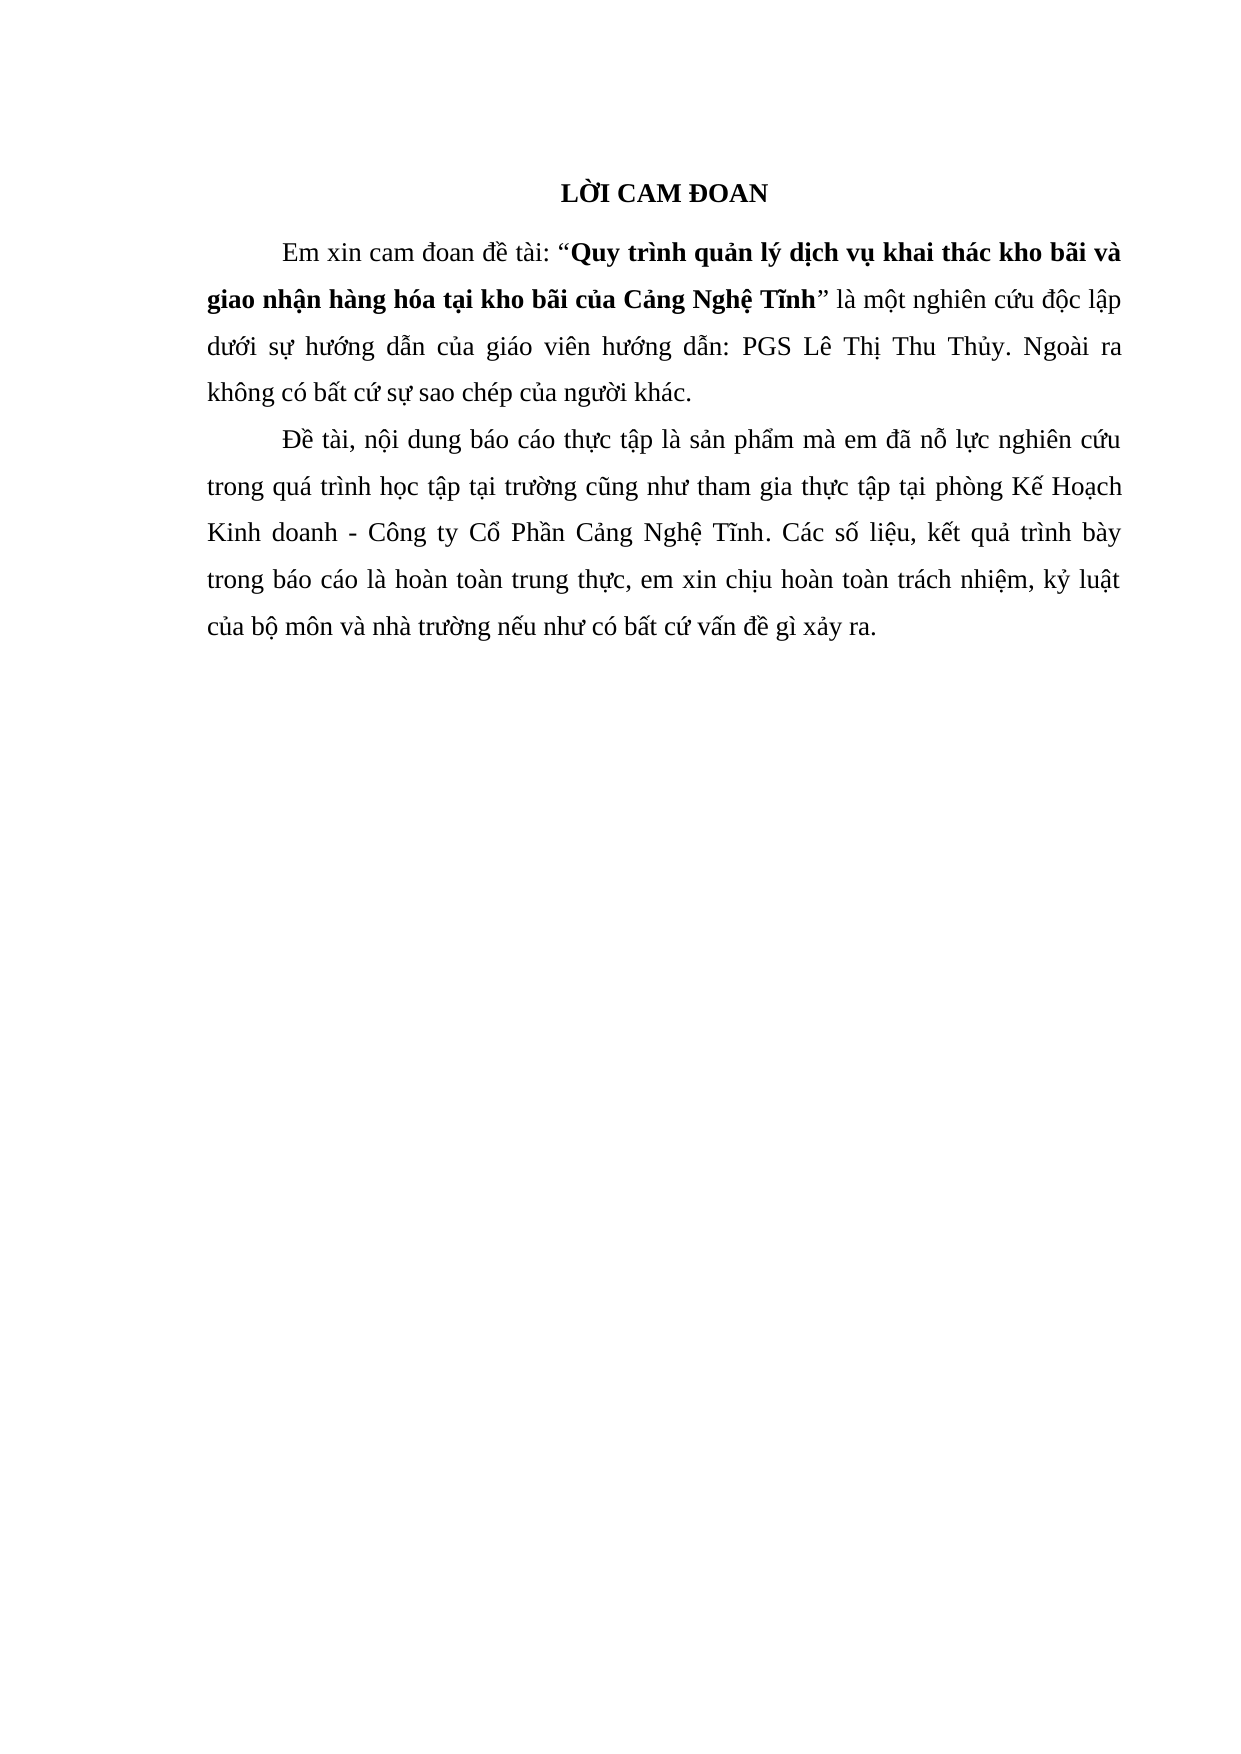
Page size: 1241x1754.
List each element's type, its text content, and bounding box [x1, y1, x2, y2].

text Em xin cam đoan đề tài: “Quy trình quản lý dịch vụ khai thác kho bãi và giao nhận hàng hóa tại kho bãi của Cảng Nghệ Tĩnh” là một nghiên cứu độc lập dưới sự hướng dẫn của giáo viên hướng dẫn: PGS Lê Thị Thu Thủy. Ngoài ra không có bất cứ sự sao chép của người khác. [207, 236, 1122, 407]
text LỜI CAM ĐOAN [207, 177, 1122, 208]
text Đề tài, nội dung báo cáo thực tập là sản phẩm mà em đã nỗ lực nghiên cứu trong quá trình học tập tại trường cũng như tham gia thực tập tại phòng Kế Hoạch Kinh doanh - Công ty Cổ Phần Cảng Nghệ Tĩnh. Các số liệu, kết quả trình bày trong báo cáo là hoàn toàn trung thực, em xin chịu hoàn toàn trách nhiệm, kỷ luật của bộ môn và nhà trường nếu như có bất cứ vấn đề gì xảy ra. [207, 423, 1122, 641]
